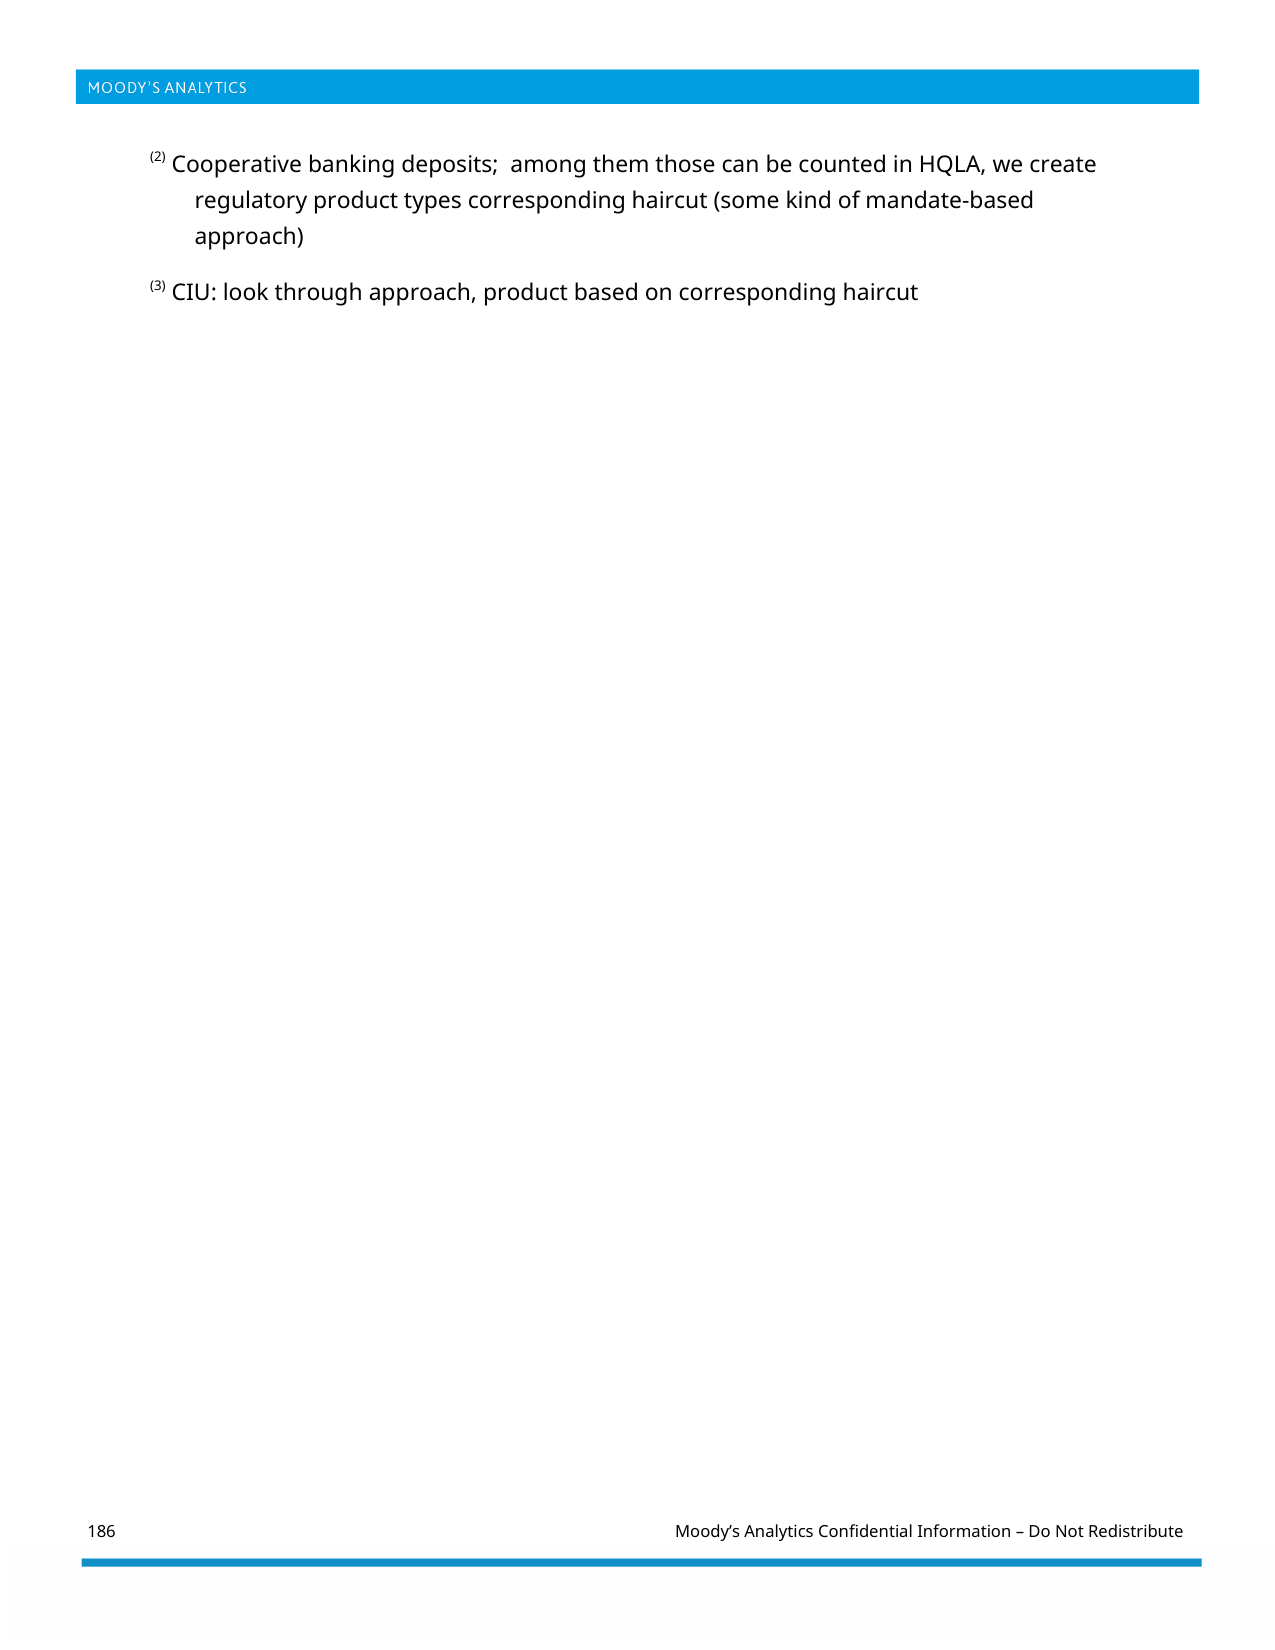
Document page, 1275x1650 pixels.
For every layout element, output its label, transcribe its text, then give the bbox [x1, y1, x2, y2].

picture [7, 1548, 1275, 1641]
text (3) CIU: look through approach, product based on corresponding haircut [150, 276, 1125, 308]
text (2) Cooperative banking deposits; among them those can be counted in HQLA, we create regulatory product types corresponding haircut (some kind of mandate-based approach) [150, 148, 1125, 251]
